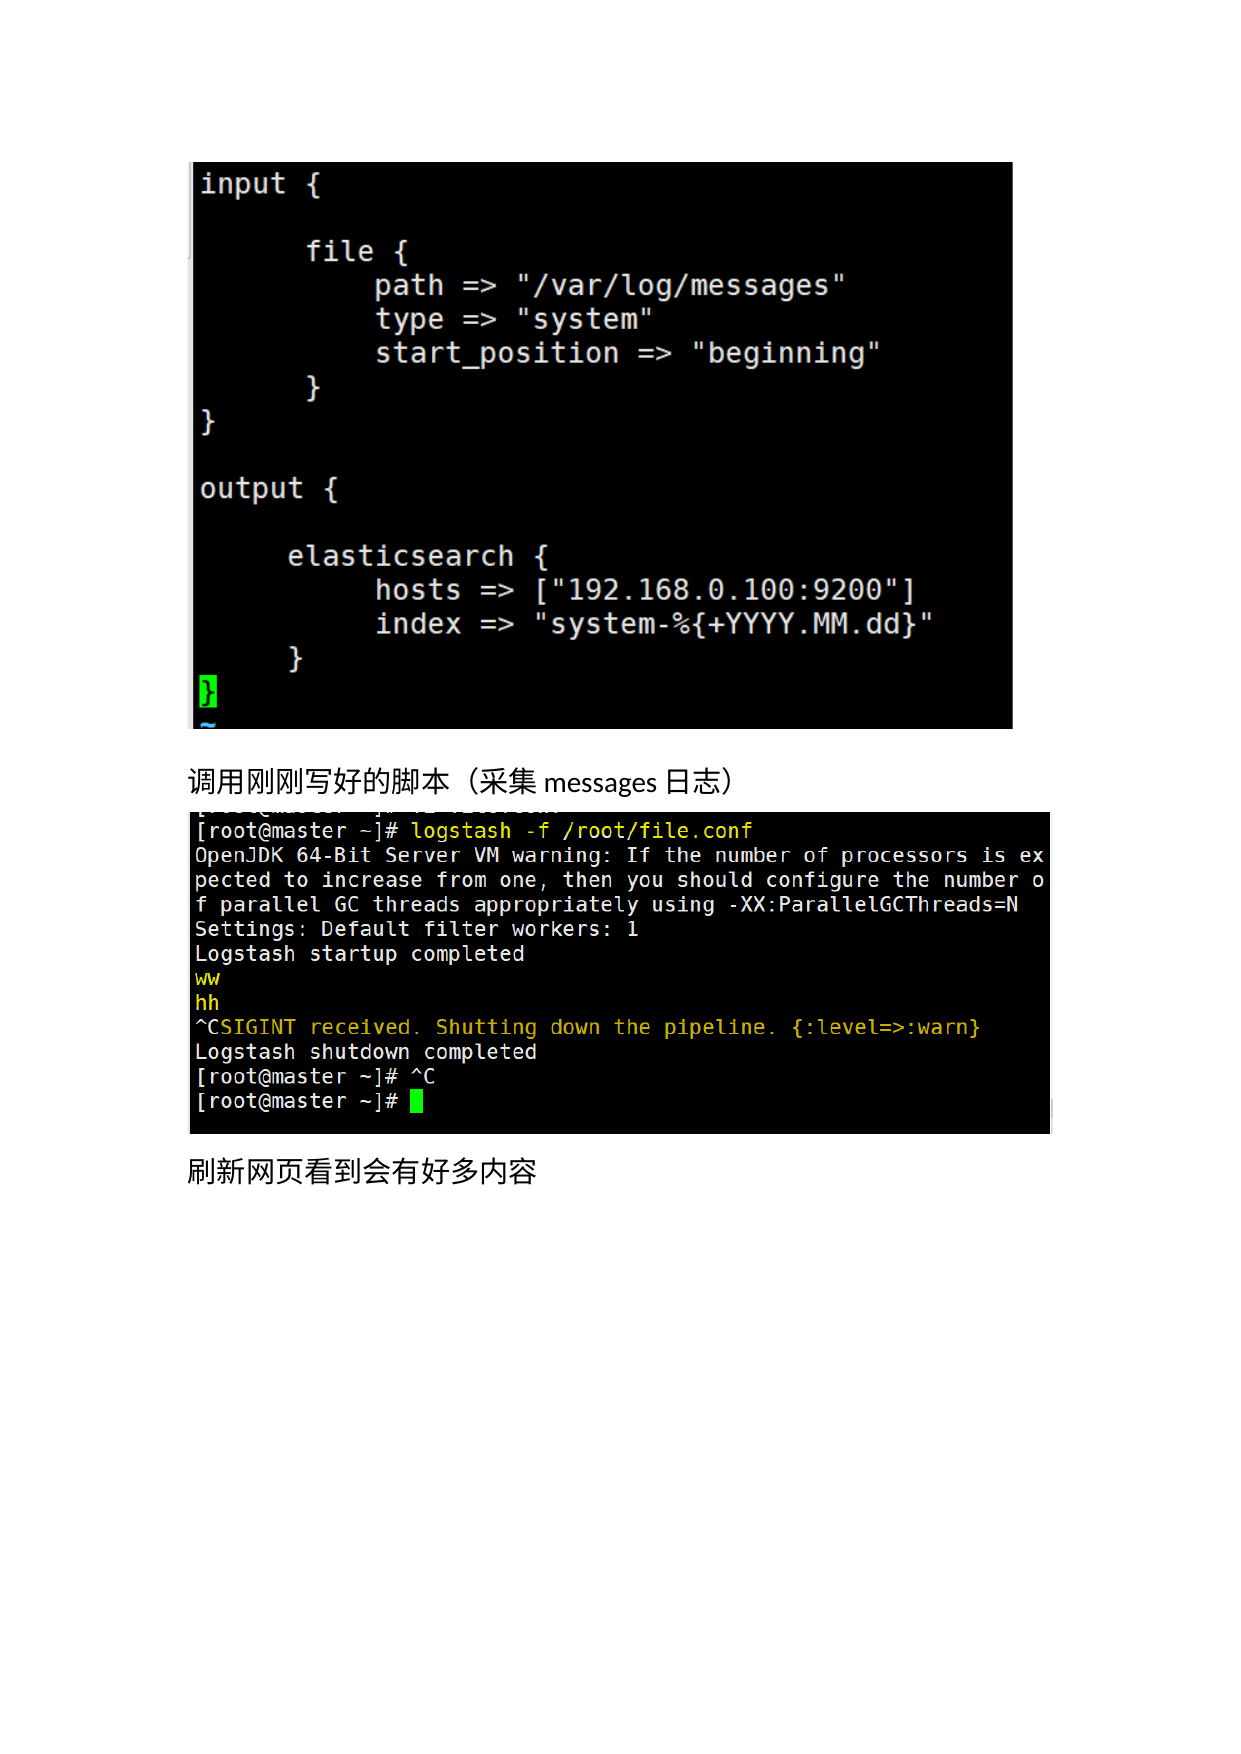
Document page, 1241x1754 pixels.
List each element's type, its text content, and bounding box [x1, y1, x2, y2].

picture [187, 162, 1013, 729]
picture [187, 812, 1053, 1134]
text 调用刚刚写好的脚本（采集messages日志） [187, 747, 1053, 812]
text 刷新网页看到会有好多内容 [187, 1137, 1053, 1202]
